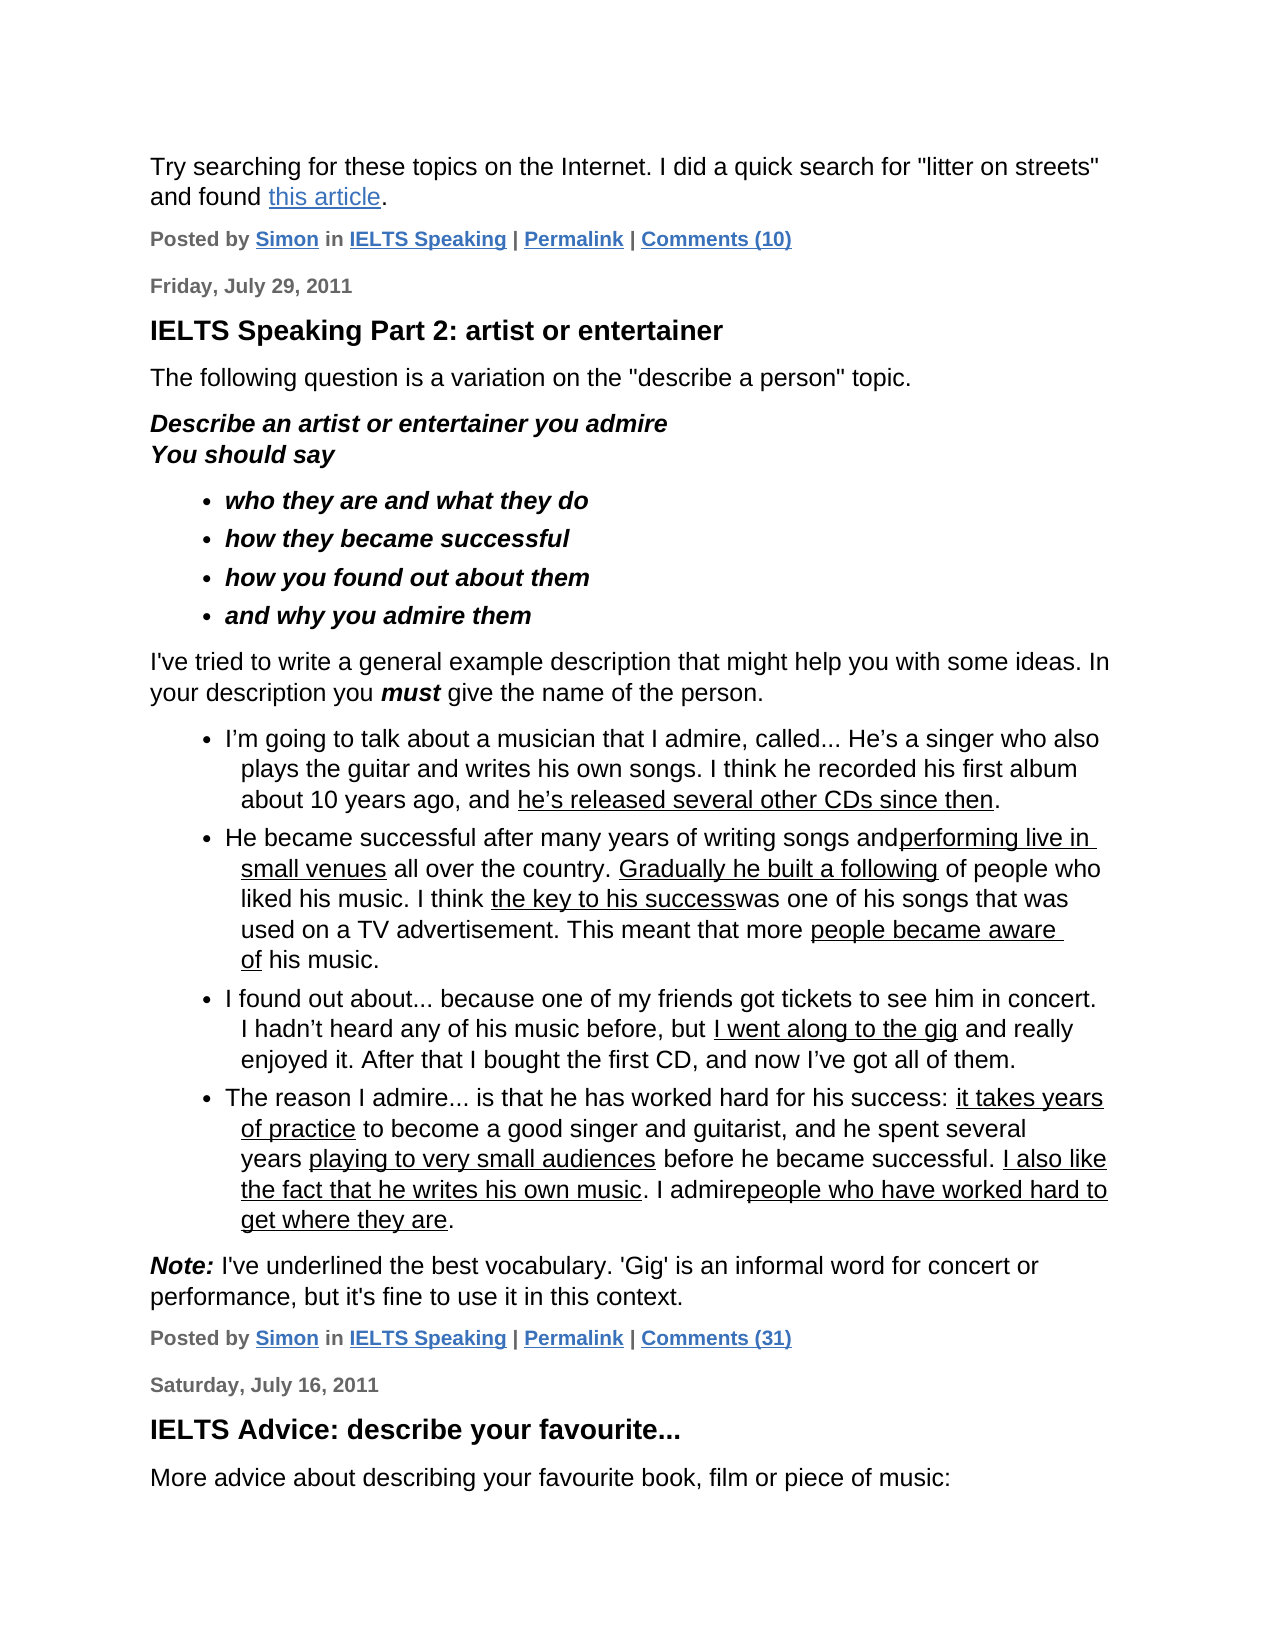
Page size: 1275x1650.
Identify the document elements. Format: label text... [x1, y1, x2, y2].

text Describe an artist or entertainer you admire You should say [150, 408, 1125, 469]
text Try searching for these topics on the Internet. I did a quick search for "litter on streets" and found this article. [150, 150, 1125, 211]
list how they became successful [203, 523, 1109, 553]
text Saturday, July 16, 2011 [150, 1367, 1125, 1397]
list who they are and what they do [203, 484, 1109, 515]
text Friday, July 29, 2011 [150, 267, 1125, 298]
text The following question is a variation on the "describe a person" topic. [150, 361, 1125, 392]
text I've tried to write a general example description that might help you with some ideas. In your description you must give the name of the person. [150, 645, 1125, 706]
list The reason I admire... is that he has worked hard for his success: it takes years of practice to become a good singer and guitarist, and he spent several years playing to very small audiences before he became successful. I also like the fact that he writes his own music. I admirepeople who have worked hard to get where they are. [203, 1081, 1109, 1234]
list how you found out about them [203, 561, 1109, 591]
text IELTS Speaking Part 2: artist or entertainer [150, 313, 1125, 346]
text Posted by Simon in IELTS Speaking | Permalink | Comments (31) [150, 1326, 1125, 1350]
text Posted by Simon in IELTS Speaking | Permalink | Comments (10) [150, 227, 1125, 251]
list I found out about... because one of my friends got tickets to see him in concert. I hadn’t heard any of his music before, but I went along to the gig and really enjoyed it. After that I bought the first CD, and now I’ve got all of them. [203, 982, 1109, 1073]
text Note: I've underlined the best vocabulary. 'Gig' is an informal word for concert or performance, but it's fine to use it in this context. [150, 1249, 1125, 1311]
text IELTS Advice: describe your favourite... [150, 1413, 1125, 1445]
list I’m going to talk about a musician that I admire, called... He’s a singer who also plays the guitar and writes his own songs. I think he recorded his first album about 10 years ago, and he’s released several other CDs since then. [203, 722, 1109, 814]
list He became successful after many years of writing songs andperforming live in small venues all over the country. Gradually he built a following of people who liked his music. I think the key to his successwas one of his songs that was used on a TV advertisement. This meant that more people became aware of his music. [203, 821, 1109, 974]
list and why you admire them [203, 599, 1109, 630]
text More advice about describing your favourite book, film or piece of music: [150, 1461, 1125, 1491]
